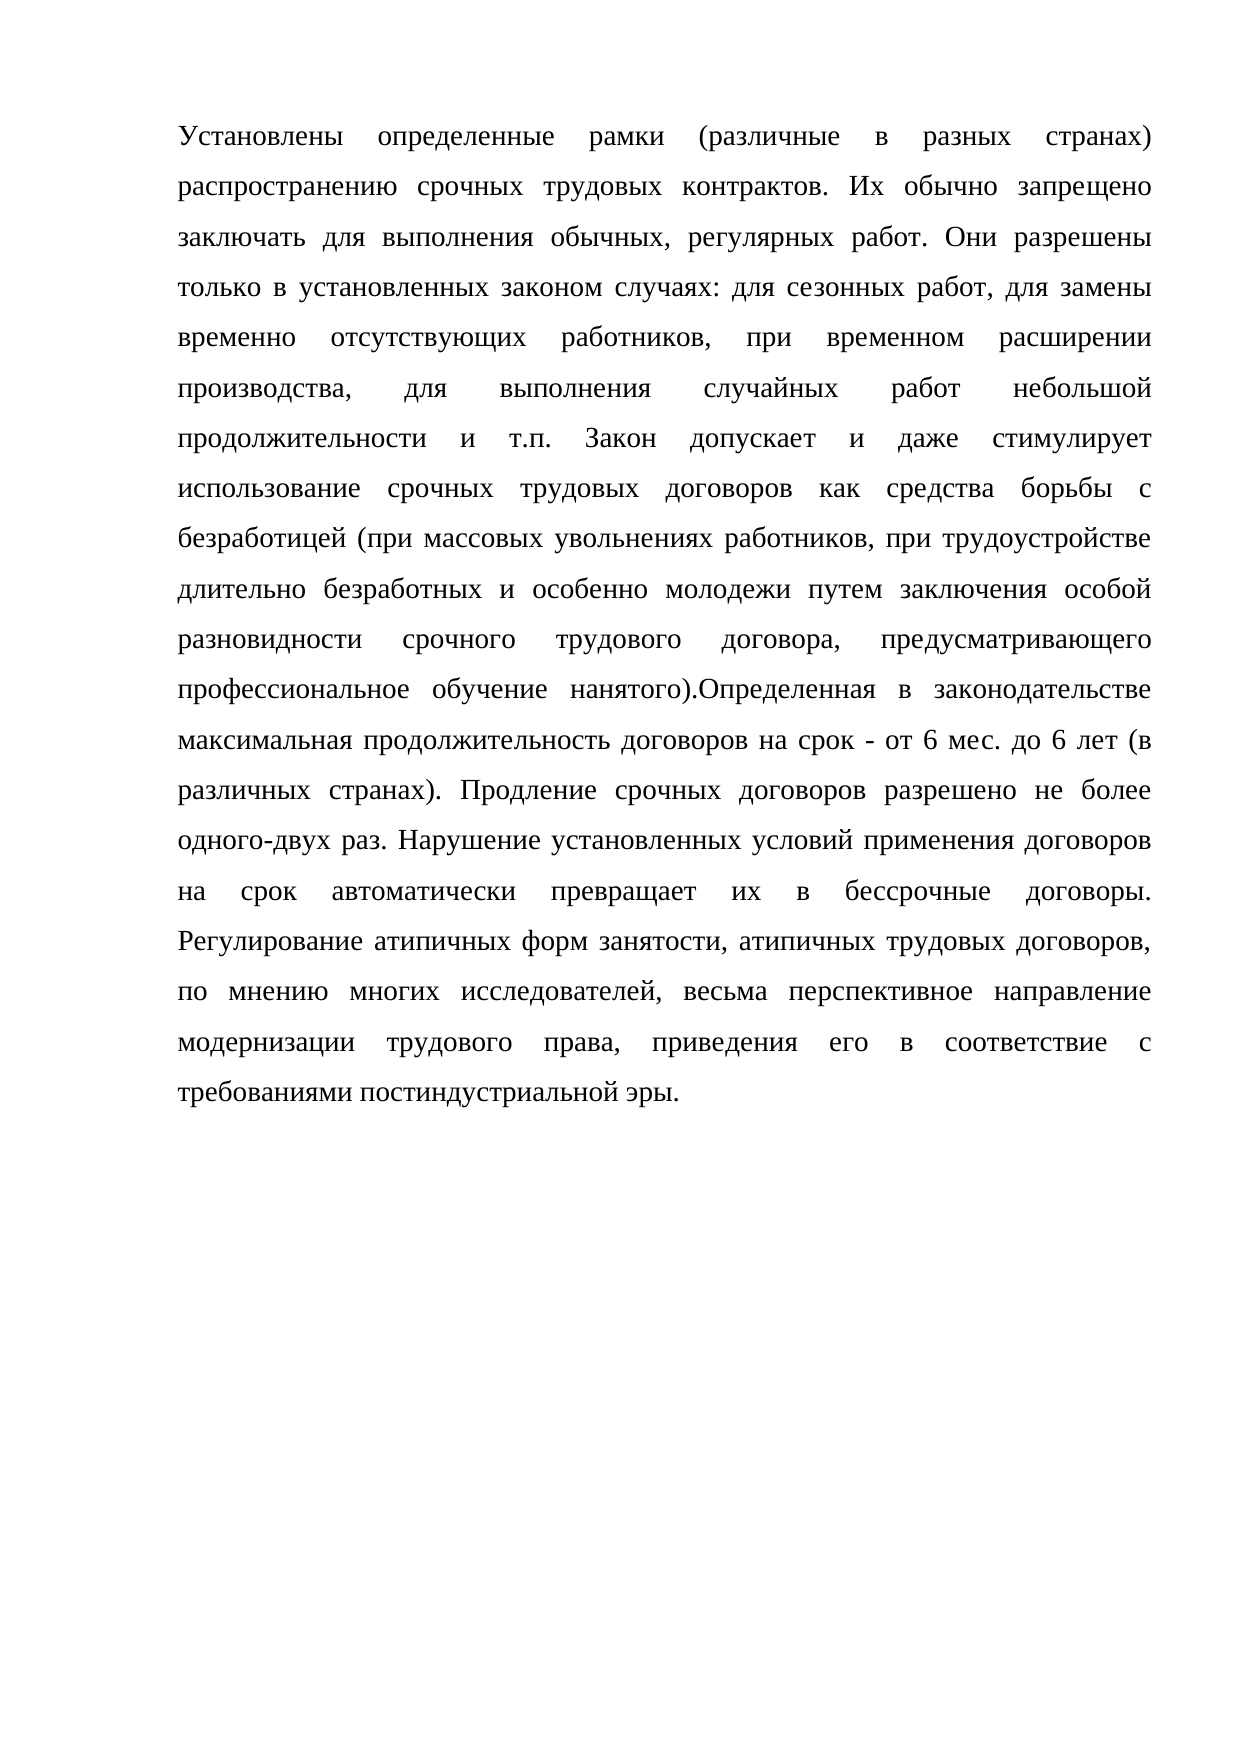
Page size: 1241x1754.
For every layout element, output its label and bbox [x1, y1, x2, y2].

text [177, 118, 1152, 1108]
